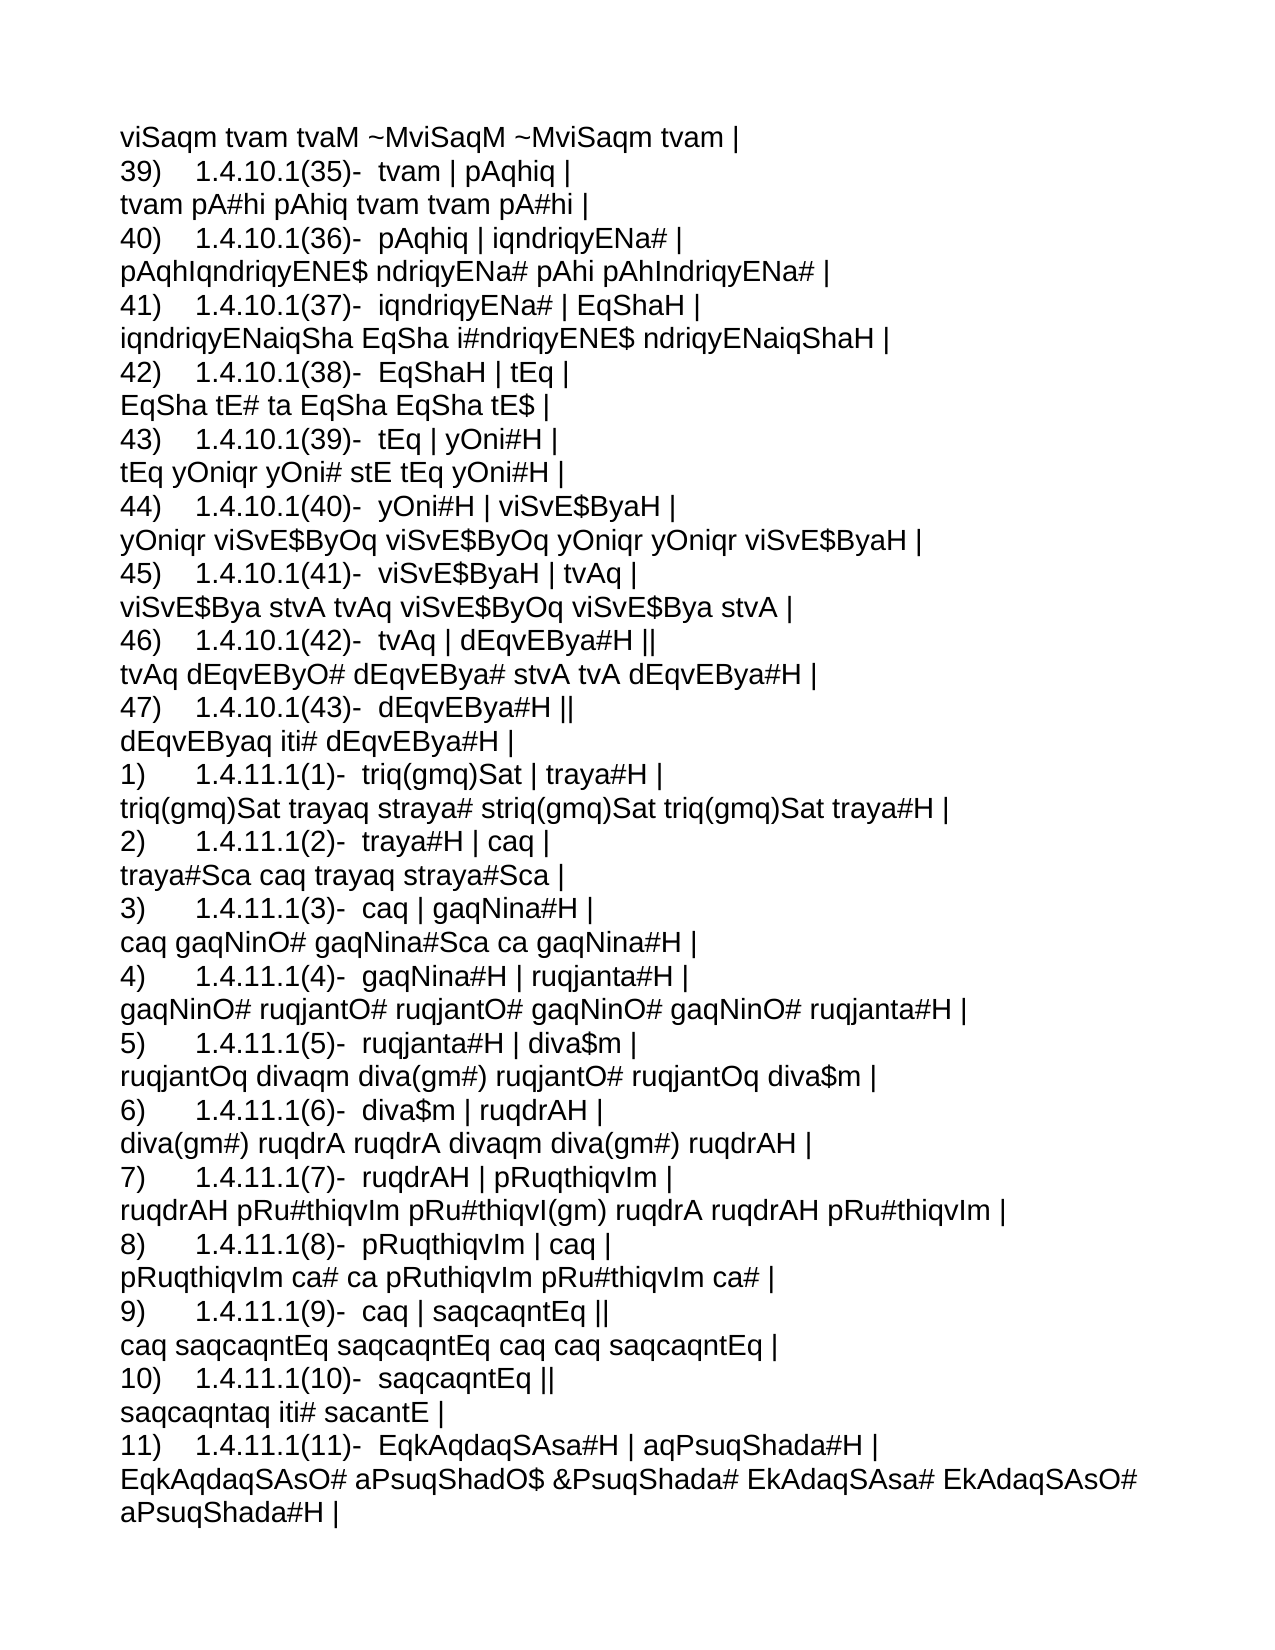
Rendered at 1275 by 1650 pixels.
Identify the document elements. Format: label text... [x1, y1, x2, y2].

text triq(gmq)Sat trayaq straya# striq(gmq)Sat triq(gmq)Sat traya#H | [120, 791, 1200, 824]
text pRuqthiqvIm ca# ca pRuthiqvIm pRu#thiqvIm ca# | [120, 1260, 1200, 1294]
text 3) 1.4.11.1(3)- caq | gaqNina#H | [120, 891, 1200, 925]
text diva(gm#) ruqdrA ruqdrA divaqm diva(gm#) ruqdrAH | [120, 1126, 1200, 1160]
text ruqjantOq divaqm diva(gm#) ruqjantO# ruqjantOq diva$m | [120, 1059, 1200, 1093]
text 7) 1.4.11.1(7)- ruqdrAH | pRuqthiqvIm | [120, 1160, 1200, 1193]
text tvAq dEqvEByO# dEqvEBya# stvA tvA dEqvEBya#H | [120, 657, 1200, 690]
text 42) 1.4.10.1(38)- EqShaH | tEq | [120, 355, 1200, 388]
text 45) 1.4.10.1(41)- viSvE$ByaH | tvAq | [120, 556, 1200, 589]
text pAqhIqndriqyENE$ ndriqyENa# pAhi pAhIndriqyENa# | [120, 254, 1200, 288]
text 8) 1.4.11.1(8)- pRuqthiqvIm | caq | [120, 1227, 1200, 1260]
text 5) 1.4.11.1(5)- ruqjanta#H | diva$m | [120, 1026, 1200, 1059]
text 40) 1.4.10.1(36)- pAqhiq | iqndriqyENa# | [120, 221, 1200, 254]
text 43) 1.4.10.1(39)- tEq | yOni#H | [120, 422, 1200, 455]
text 10) 1.4.11.1(10)- saqcaqntEq || [120, 1361, 1200, 1394]
text tvam pA#hi pAhiq tvam tvam pA#hi | [120, 187, 1200, 221]
text 44) 1.4.10.1(40)- yOni#H | viSvE$ByaH | [120, 489, 1200, 522]
text caq saqcaqntEq saqcaqntEq caq caq saqcaqntEq | [120, 1327, 1200, 1361]
text EqSha tE# ta EqSha EqSha tE$ | [120, 388, 1200, 422]
text saqcaqntaq iti# sacantE | [120, 1394, 1200, 1428]
text ruqdrAH pRu#thiqvIm pRu#thiqvI(gm) ruqdrA ruqdrAH pRu#thiqvIm | [120, 1193, 1200, 1227]
text 9) 1.4.11.1(9)- caq | saqcaqntEq || [120, 1294, 1200, 1327]
text EqkAqdaqSAsO# aPsuqShadO$ &PsuqShada# EkAdaqSAsa# EkAdaqSAsO# aPsuqShada#H | [120, 1462, 1200, 1529]
text 6) 1.4.11.1(6)- diva$m | ruqdrAH | [120, 1093, 1200, 1126]
text viSaqm tvam tvaM ~MviSaqM ~MviSaqm tvam | [120, 120, 1200, 153]
text iqndriqyENaiqSha EqSha i#ndriqyENE$ ndriqyENaiqShaH | [120, 321, 1200, 355]
text 2) 1.4.11.1(2)- traya#H | caq | [120, 824, 1200, 858]
text 46) 1.4.10.1(42)- tvAq | dEqvEBya#H || [120, 623, 1200, 657]
text yOniqr viSvE$ByOq viSvE$ByOq yOniqr yOniqr viSvE$ByaH | [120, 522, 1200, 556]
text tEq yOniqr yOni# stE tEq yOni#H | [120, 455, 1200, 489]
text 4) 1.4.11.1(4)- gaqNina#H | ruqjanta#H | [120, 958, 1200, 992]
text 39) 1.4.10.1(35)- tvam | pAqhiq | [120, 153, 1200, 187]
text 11) 1.4.11.1(11)- EqkAqdaqSAsa#H | aqPsuqShada#H | [120, 1428, 1200, 1462]
text caq gaqNinO# gaqNina#Sca ca gaqNina#H | [120, 925, 1200, 958]
text viSvE$Bya stvA tvAq viSvE$ByOq viSvE$Bya stvA | [120, 589, 1200, 623]
text 47) 1.4.10.1(43)- dEqvEBya#H || [120, 690, 1200, 724]
text 1) 1.4.11.1(1)- triq(gmq)Sat | traya#H | [120, 757, 1200, 791]
text dEqvEByaq iti# dEqvEBya#H | [120, 724, 1200, 757]
text 41) 1.4.10.1(37)- iqndriqyENa# | EqShaH | [120, 288, 1200, 321]
text gaqNinO# ruqjantO# ruqjantO# gaqNinO# gaqNinO# ruqjanta#H | [120, 992, 1200, 1026]
text traya#Sca caq trayaq straya#Sca | [120, 858, 1200, 891]
